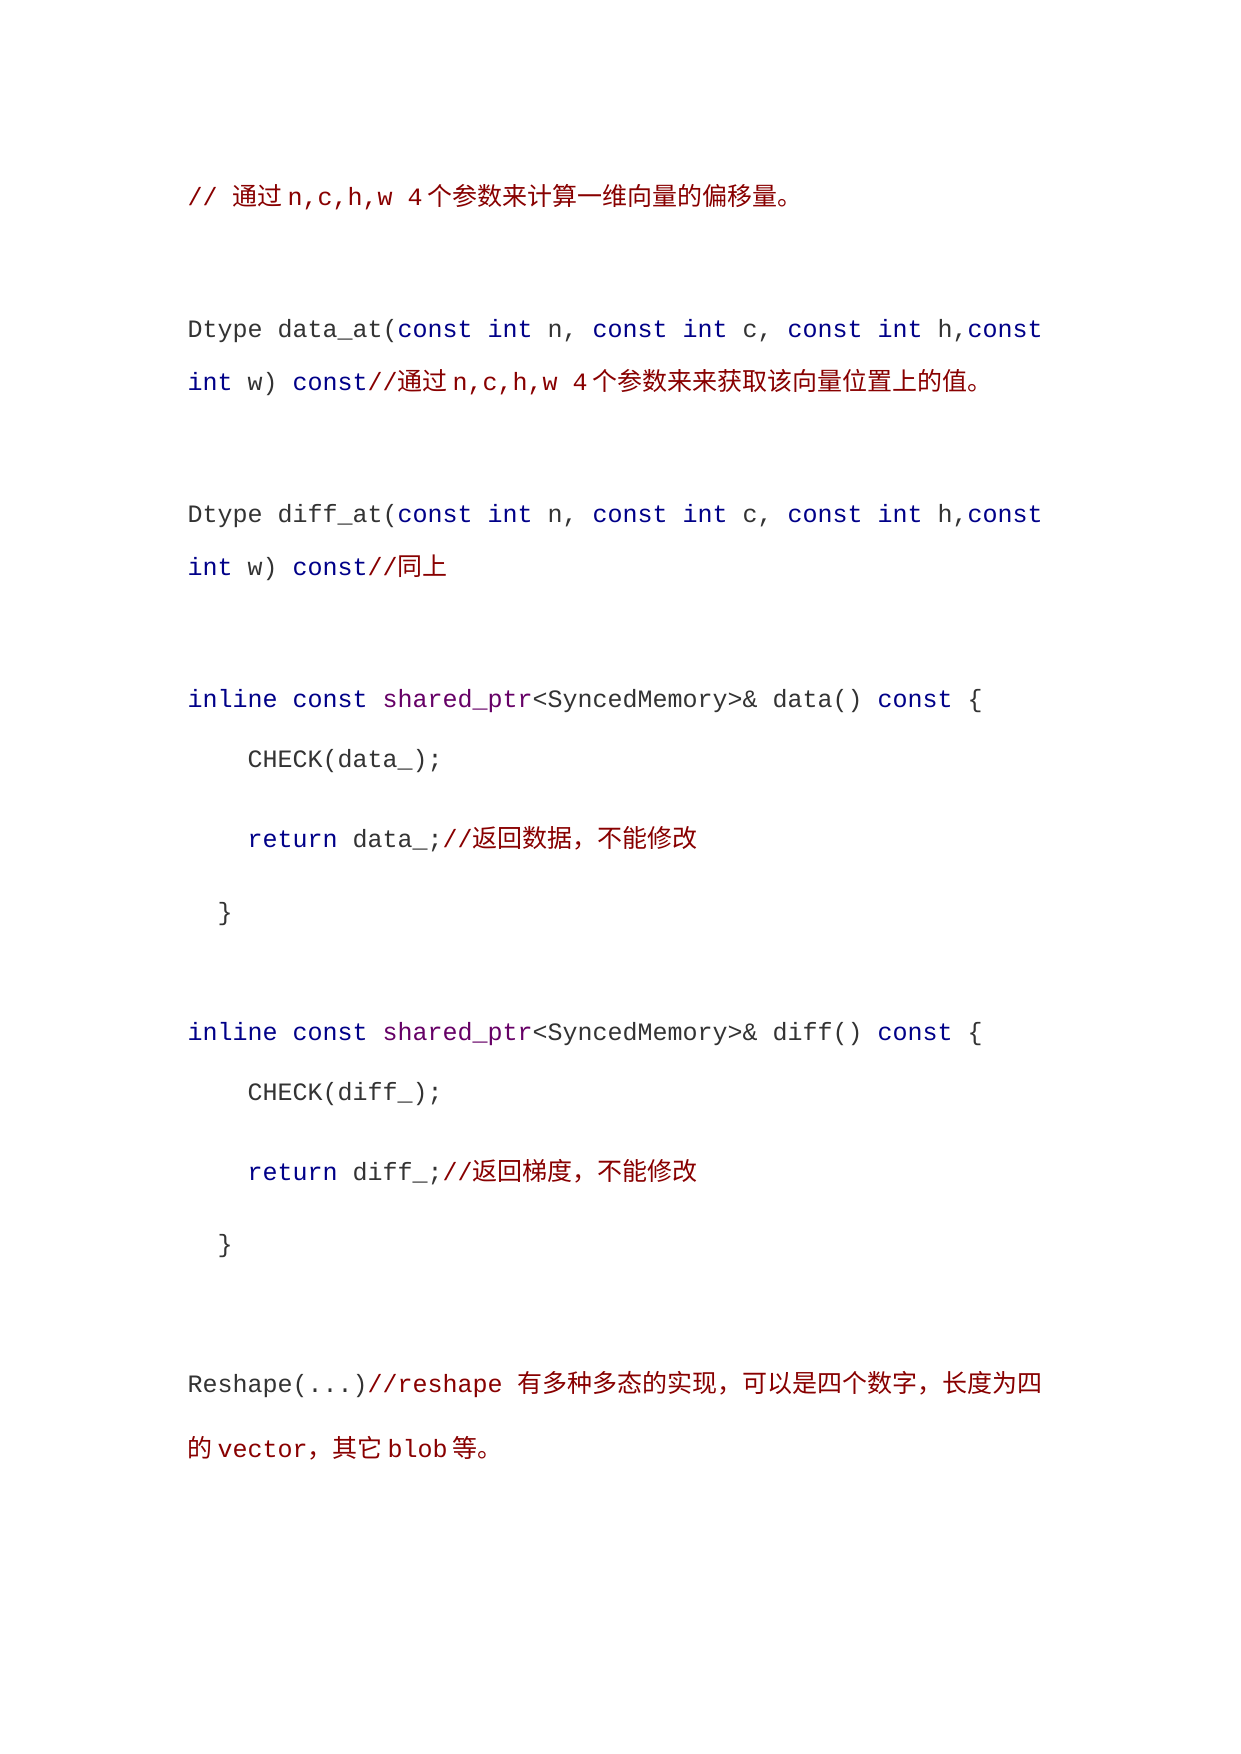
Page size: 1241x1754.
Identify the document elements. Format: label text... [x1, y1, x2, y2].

text // 通过n,c,h,w 4个参数来计算一维向量的偏移量。 [187, 162, 1053, 227]
text Dtype data_at(const int n, const int c, const int h,const int w) const//通过n,c,h,w 4个参数来来获取该向量位置上的值。 [187, 314, 1053, 412]
text inline const shared_ptr<SyncedMemory>& data() const { [187, 684, 1053, 717]
text CHECK(diff_); [187, 1077, 1053, 1109]
text } [187, 897, 1053, 929]
text Reshape(...)//reshape 有多种多态的实现，可以是四个数字，长度为四的vector，其它blob等。 [187, 1349, 1053, 1479]
text Dtype diff_at(const int n, const int c, const int h,const int w) const//同上 [187, 499, 1053, 597]
text inline const shared_ptr<SyncedMemory>& diff() const { [187, 1017, 1053, 1049]
text return diff_;//返回梯度，不能修改 [187, 1137, 1053, 1202]
text CHECK(data_); [187, 744, 1053, 777]
text } [187, 1229, 1053, 1262]
text return data_;//返回数据，不能修改 [187, 804, 1053, 869]
